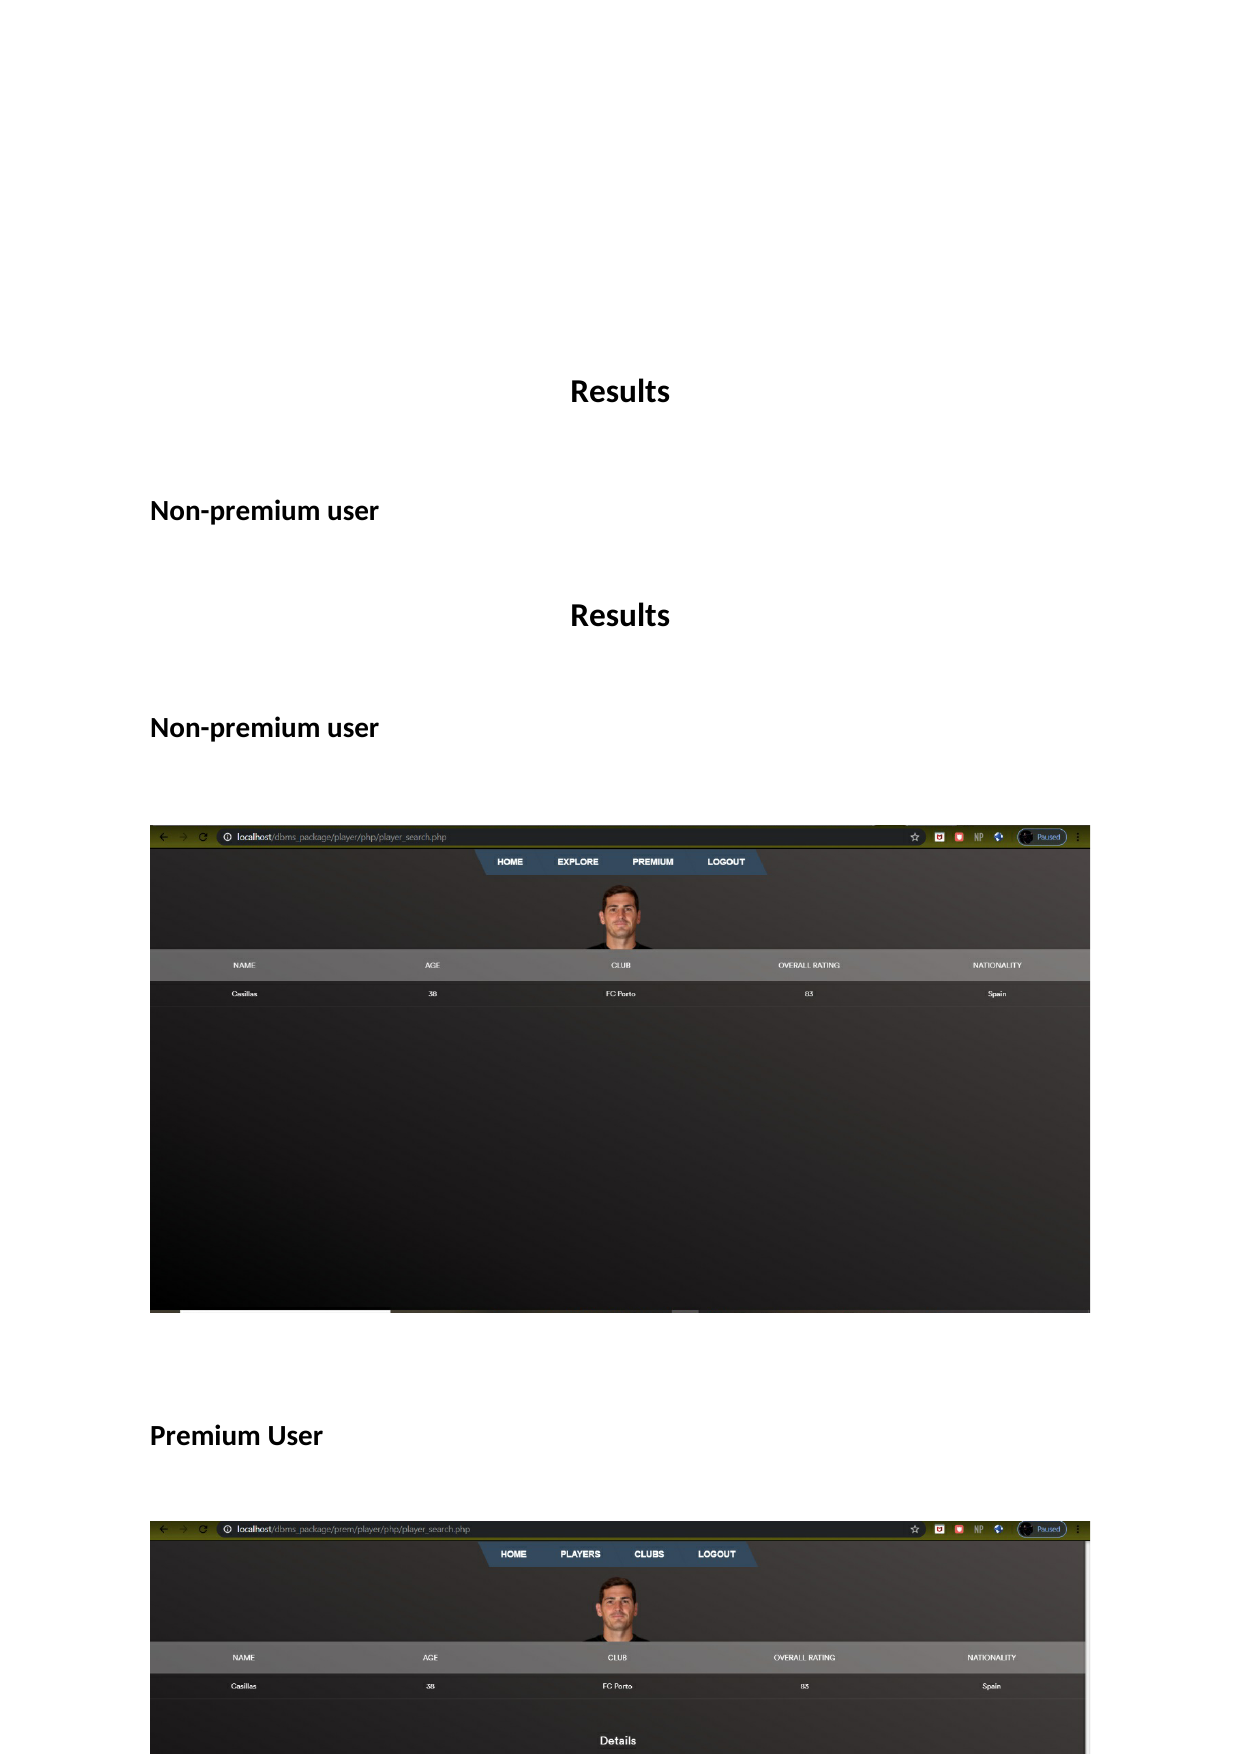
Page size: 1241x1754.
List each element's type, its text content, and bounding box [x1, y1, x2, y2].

text Results [150, 594, 1090, 634]
picture [150, 825, 1091, 1313]
text Premium User [150, 1417, 1090, 1453]
text Non-premium user [150, 492, 1090, 527]
picture [150, 1521, 1091, 1754]
text Non-premium user [150, 709, 1090, 745]
text Results [150, 370, 1090, 411]
